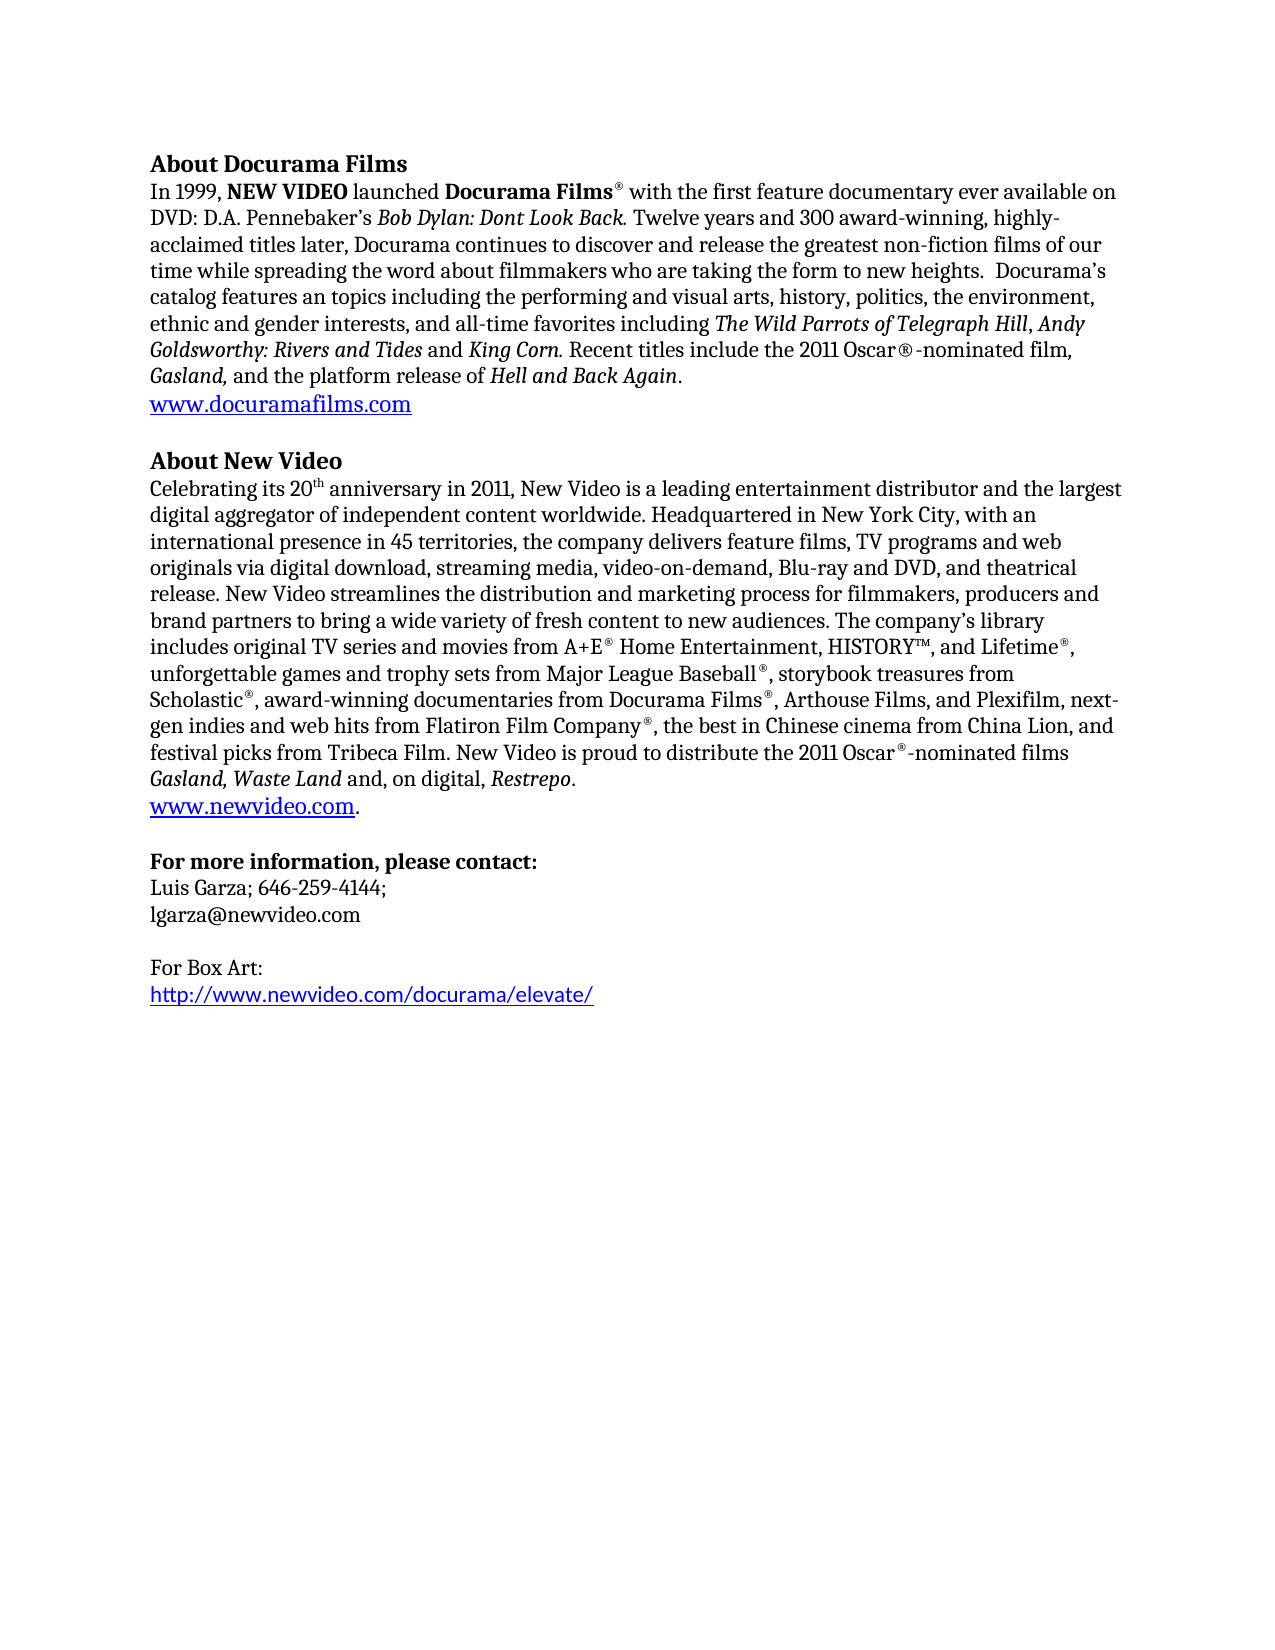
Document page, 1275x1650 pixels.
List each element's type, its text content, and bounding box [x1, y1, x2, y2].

text Luis Garza; 646-259-4144; [150, 875, 1125, 902]
text lgarza@newvideo.com [150, 902, 1125, 928]
text For Box Art: [150, 954, 1125, 981]
text Celebrating its 20th anniversary in 2011, New Video is a leading entertainment distributor and the largest digital aggregator of independent content worldwide. Headquartered in New York City, with an international presence in 45 territories, the company delivers feature films, TV programs and web originals via digital download, streaming media, video-on-demand, Blu-ray and DVD, and theatrical release. New Video streamlines the distribution and marketing process for filmmakers, producers and brand partners to bring a wide variety of fresh content to new audiences. The company’s library includes original TV series and movies from A+E® Home Entertainment, HISTORY™, and Lifetime®, unforgettable games and trophy sets from Major League Baseball®, storybook treasures from Scholastic®, award-winning documentaries from Docurama Films®, Arthouse Films, and Plexifilm, next-gen indies and web hits from Flatiron Film Company®, the best in Chinese cinema from China Lion, and festival picks from Tribeca Film. New Video is proud to distribute the 2011 Oscar®-nominated films Gasland, Waste Land and, on digital, Restrepo. [150, 476, 1125, 792]
text About New Video [150, 447, 1125, 476]
text www.docuramafilms.com [150, 389, 1125, 418]
text www.newvideo.com. [150, 792, 1125, 821]
text In 1999, NEW VIDEO launched Docurama Films® with the first feature documentary ever available on DVD: D.A. Pennebaker’s Bob Dylan: Dont Look Back. Twelve years and 300 award-winning, highly-acclaimed titles later, Docurama continues to discover and release the greatest non-fiction films of our time while spreading the word about filmmakers who are taking the form to new heights. Docurama’s catalog features an topics including the performing and visual arts, history, politics, the environment, ethnic and gender interests, and all-time favorites including The Wild Parrots of Telegraph Hill, Andy Goldsworthy: Rivers and Tides and King Corn. Recent titles include the 2011 Oscar®-nominated film, Gasland, and the platform release of Hell and Back Again. [150, 179, 1125, 389]
text For more information, please contact: [150, 849, 1125, 875]
text About Docurama Films [150, 150, 1125, 179]
text http://www.newvideo.com/docurama/elevate/ [150, 981, 1125, 1009]
